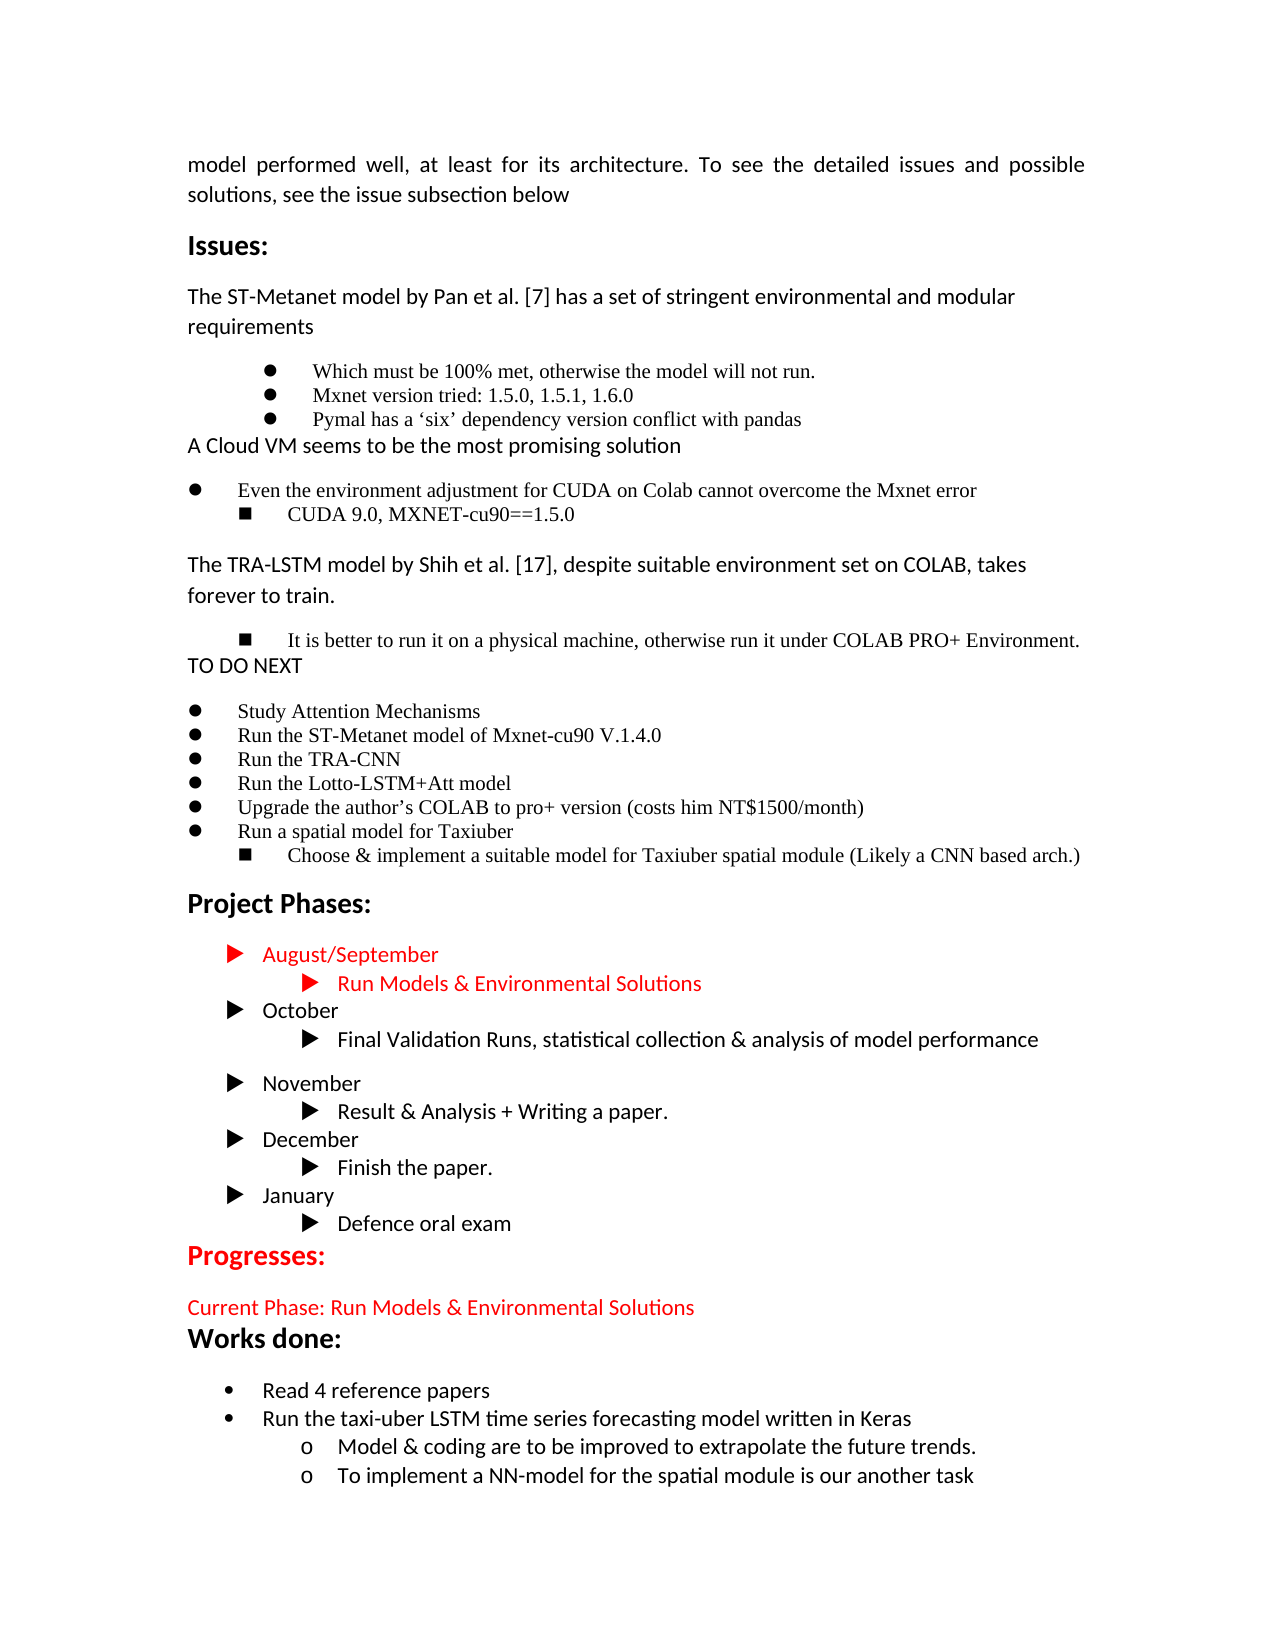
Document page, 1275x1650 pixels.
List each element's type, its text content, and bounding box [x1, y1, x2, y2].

list Read 4 reference papers [225, 1376, 1087, 1404]
list Choose & implement a suitable model for Taxiuber spatial module (Likely a CNN based arch.) [237, 843, 1087, 867]
list December [225, 1125, 1087, 1153]
list Run the TRA-CNN [187, 747, 1087, 771]
list Run the Lotto-LSTM+Att model [187, 771, 1087, 795]
list Pymal has a ‘six’ dependency version conflict with pandas [262, 407, 1087, 431]
text Issues: [187, 227, 1087, 263]
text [187, 150, 1087, 208]
list Mxnet version tried: 1.5.0, 1.5.1, 1.6.0 [262, 383, 1087, 407]
list Run the taxi-uber LSTM time series forecasting model written in Keras [225, 1404, 1087, 1432]
list Run Models & Environmental Solutions [300, 969, 1087, 997]
list Which must be 100% met, otherwise the model will not run. [262, 359, 1087, 383]
text A Cloud VM seems to be the most promising solution [187, 431, 1087, 459]
list November [225, 1069, 1087, 1097]
list Result & Analysis + Writing a paper. [300, 1097, 1087, 1125]
list Final Validation Runs, statistical collection & analysis of model performance [300, 1025, 1087, 1053]
list January [225, 1181, 1087, 1209]
list October [225, 997, 1087, 1025]
list It is better to run it on a physical machine, otherwise run it under COLAB PRO+ Environment. [237, 628, 1087, 652]
list To implement a NN-model for the spatial module is our another task [300, 1461, 1087, 1490]
list Study Attention Mechanisms [187, 698, 1087, 723]
list Model & coding are to be improved to extrapolate the future trends. [300, 1432, 1087, 1461]
list August/September [225, 941, 1087, 969]
text Project Phases: [187, 886, 1087, 921]
text The TRA-LSTM model by Shih et al. [17], despite suitable environment set on COLAB, takes forever to train. [187, 551, 1087, 609]
text TO DO NEXT [187, 652, 1087, 680]
list Upgrade the author’s COLAB to pro+ version (costs him NT$1500/month) [187, 795, 1087, 819]
list Finish the paper. [300, 1153, 1087, 1181]
list Run the ST-Metanet model of Mxnet-cu90 V.1.4.0 [187, 723, 1087, 747]
text The ST-Metanet model by Pan et al. [7] has a set of stringent environmental and modular requirements [187, 282, 1087, 340]
text Progresses: [187, 1237, 1087, 1273]
text Works done: [187, 1321, 1087, 1356]
list Defence oral exam [300, 1209, 1087, 1237]
list CUDA 9.0, MXNET-cu90==1.5.0 [237, 502, 1087, 526]
list Even the environment adjustment for CUDA on Colab cannot overcome the Mxnet error [187, 478, 1087, 502]
text Current Phase: Run Models & Environmental Solutions [187, 1293, 1087, 1321]
list Run a spatial model for Taxiuber [187, 819, 1087, 843]
